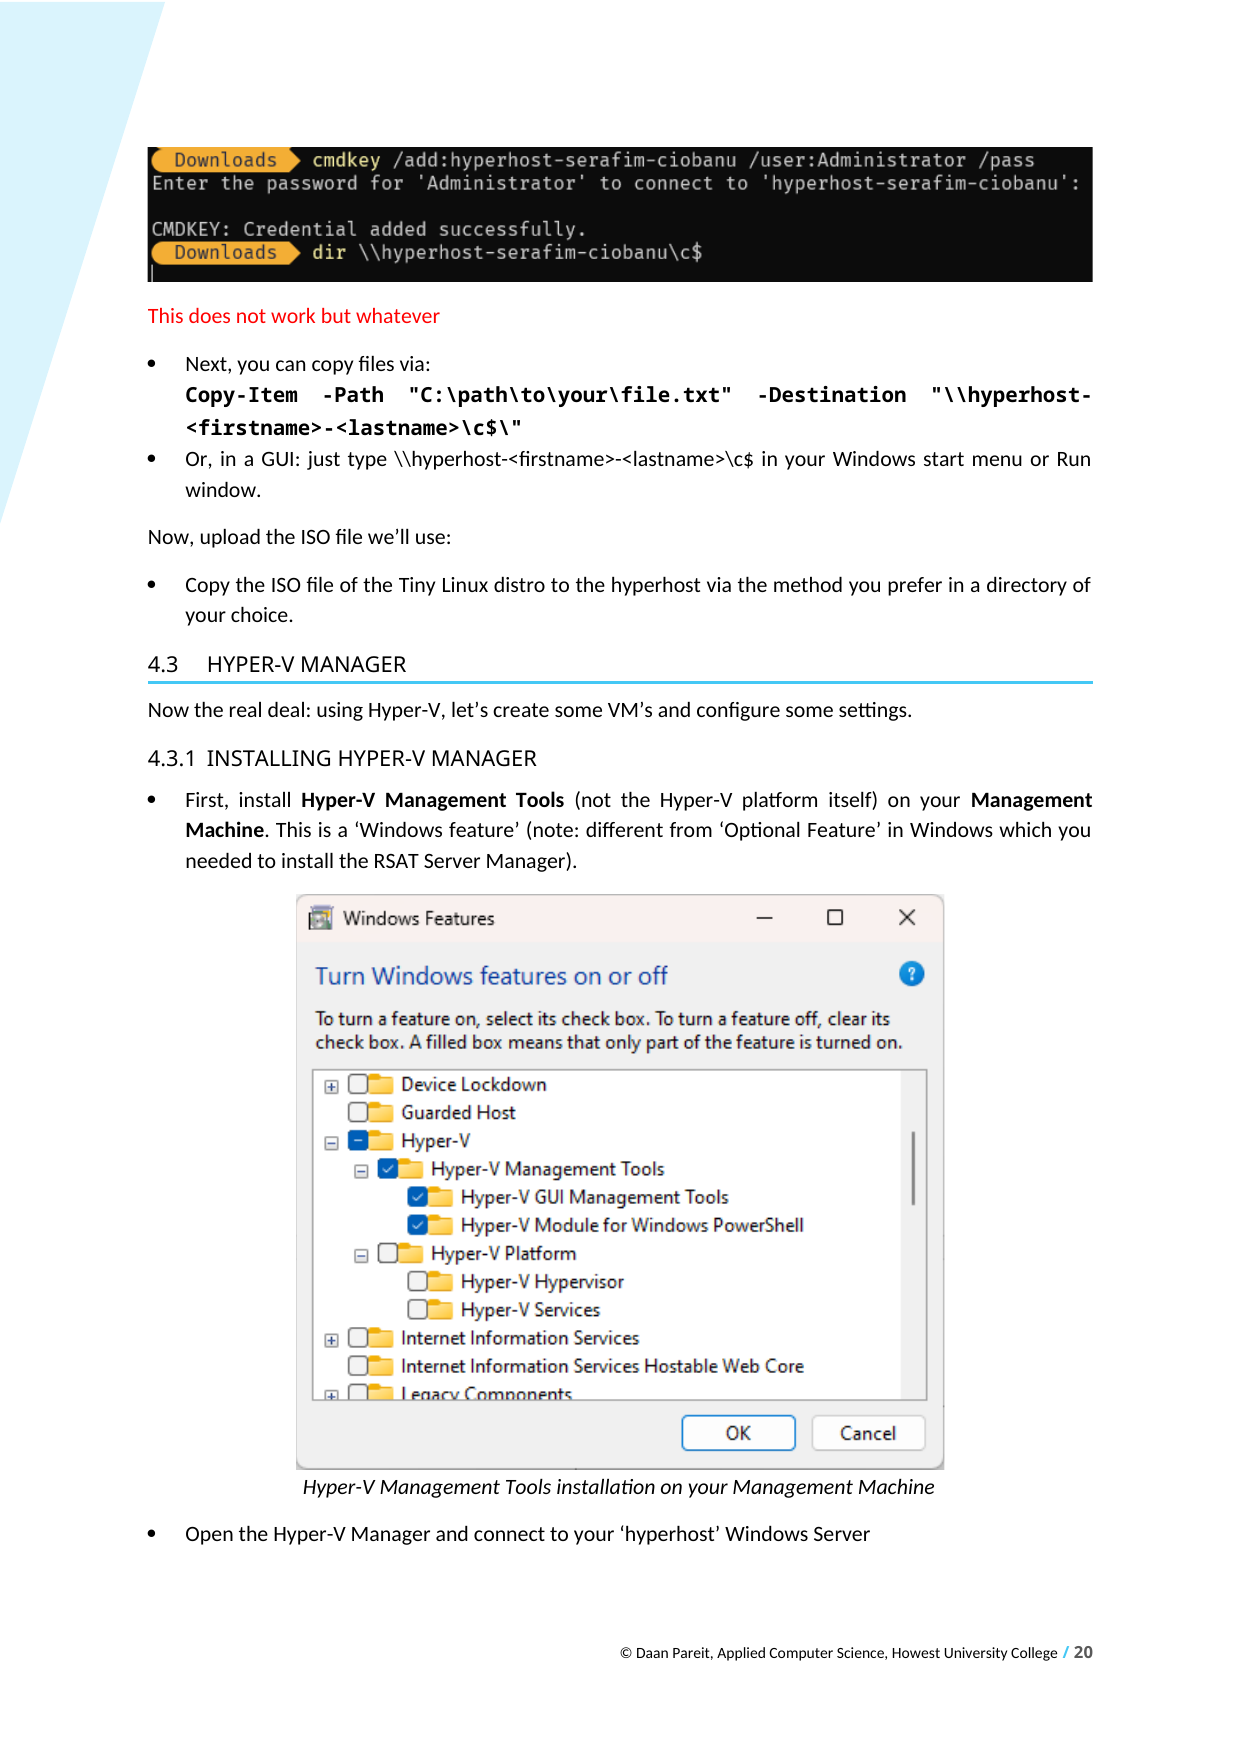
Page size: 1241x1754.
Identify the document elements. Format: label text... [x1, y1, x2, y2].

list Open the Hyper-V Manager and connect to your ‘hyperhost’ Windows Server [148, 1521, 1093, 1547]
list First, install Hyper-V Management Tools (not the Hyper-V platform itself) on your Management Machine. This is a ‘Windows feature’ (note: different from ‘Optional Feature’ in Windows which you needed to install the RSAT Server Manager). [148, 786, 1093, 874]
text Now, upload the ISO file we’ll use: [148, 523, 1093, 550]
text This does not work but whatever [148, 302, 1093, 329]
picture [147, 147, 1093, 282]
list Or, in a GUI: just type \\hyperhost-<firstname>-<lastname>\c$ in your Windows start menu or Run window. [148, 446, 1093, 503]
subtitle Hyper-V Manager [148, 649, 1093, 681]
list Copy-Item -Path "C:\path\to\your\file.txt" -Destination "\\hyperhost-<firstname>-<lastname>\c$\" [185, 380, 1093, 441]
list Next, you can copy files via: [148, 350, 1093, 376]
text Now the real deal: using Hyper-V, let’s create some VM’s and configure some settings. [148, 696, 1093, 723]
subtitle Installing Hyper-V Manager [148, 743, 1093, 773]
list Copy the ISO file of the Tiny Linux distro to the hyperhost via the method you prefer in a directory of your choice. [148, 571, 1093, 628]
picture [296, 894, 945, 1470]
